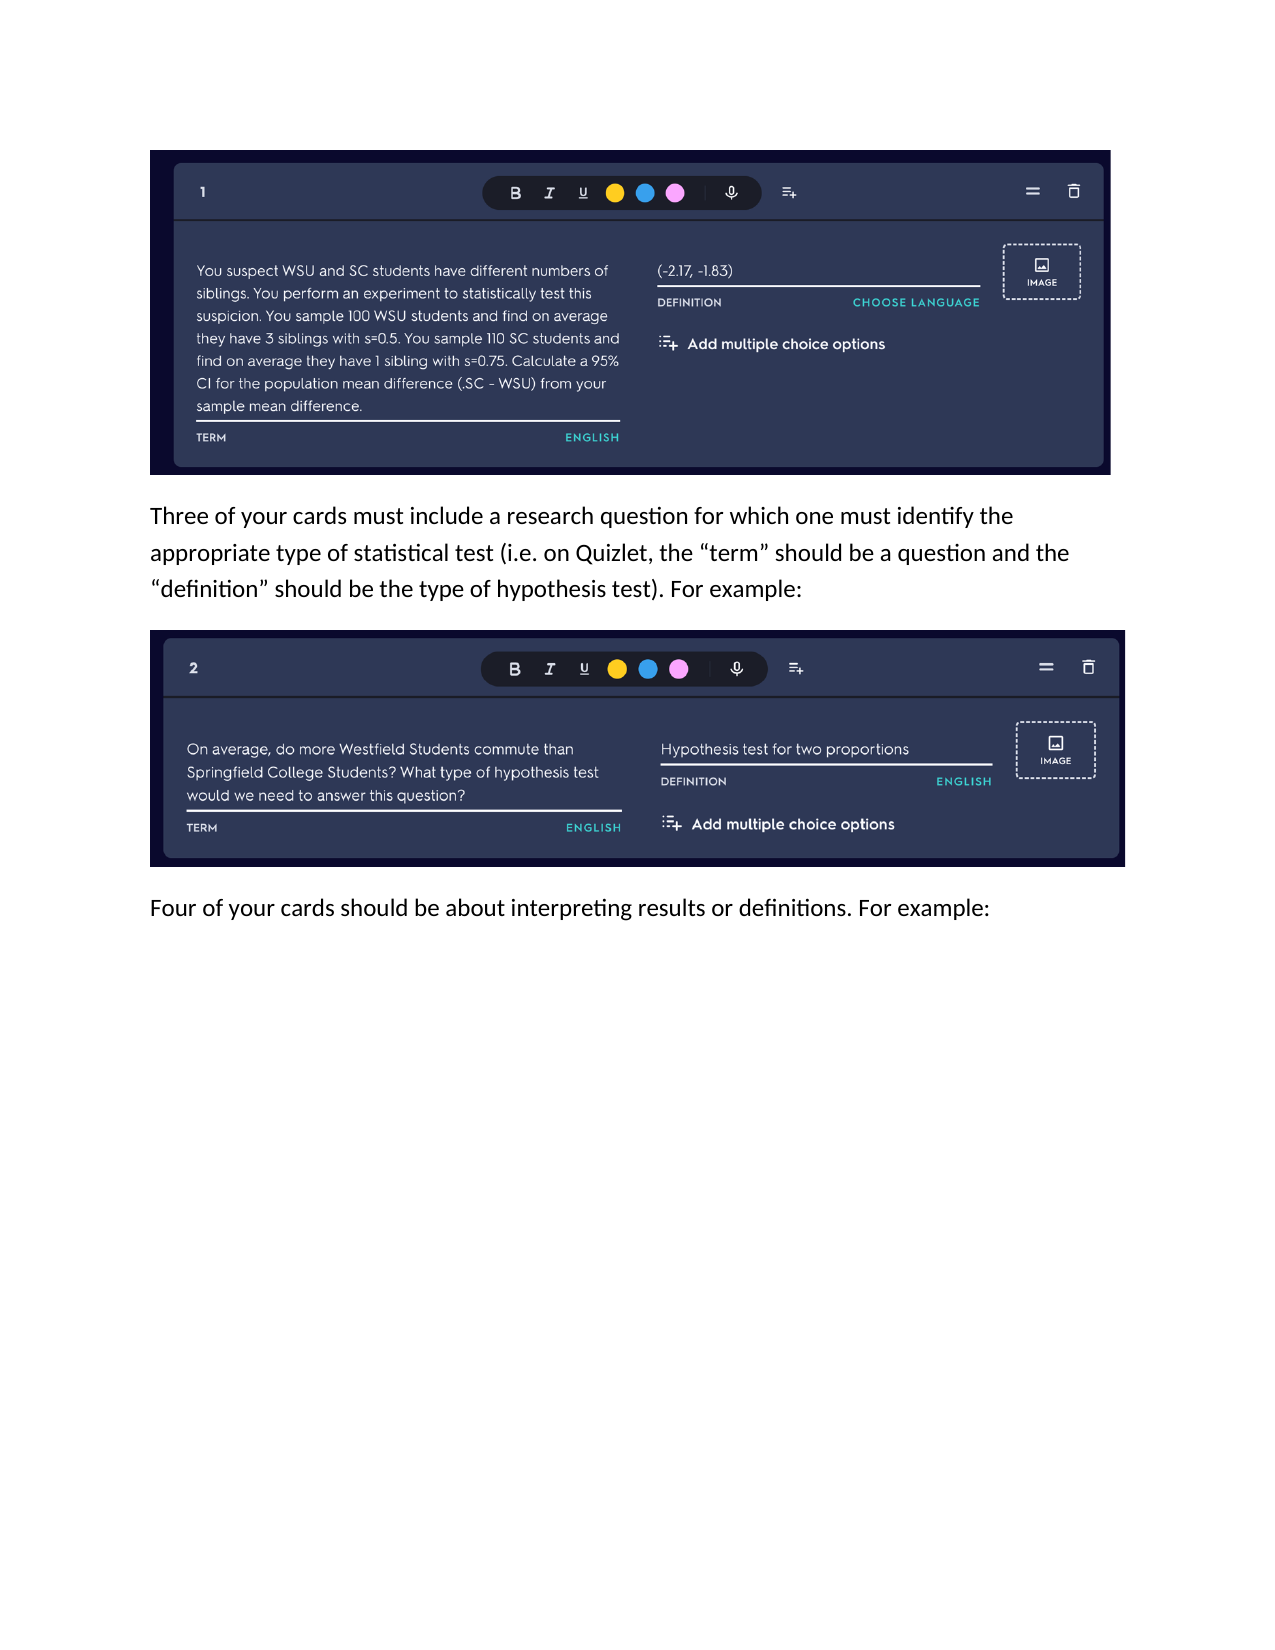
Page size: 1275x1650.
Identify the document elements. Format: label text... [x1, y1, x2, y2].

text Four of your cards should be about interpreting results or definitions. For example: [150, 892, 1125, 923]
text Three of your cards must include a research question for which one must identify the appropriate type of statistical test (i.e. on Quizlet, the “term” should be a question and the “definition” should be the type of hypothesis test). For example: [150, 500, 1125, 604]
picture [150, 630, 1125, 867]
picture [150, 150, 1111, 475]
